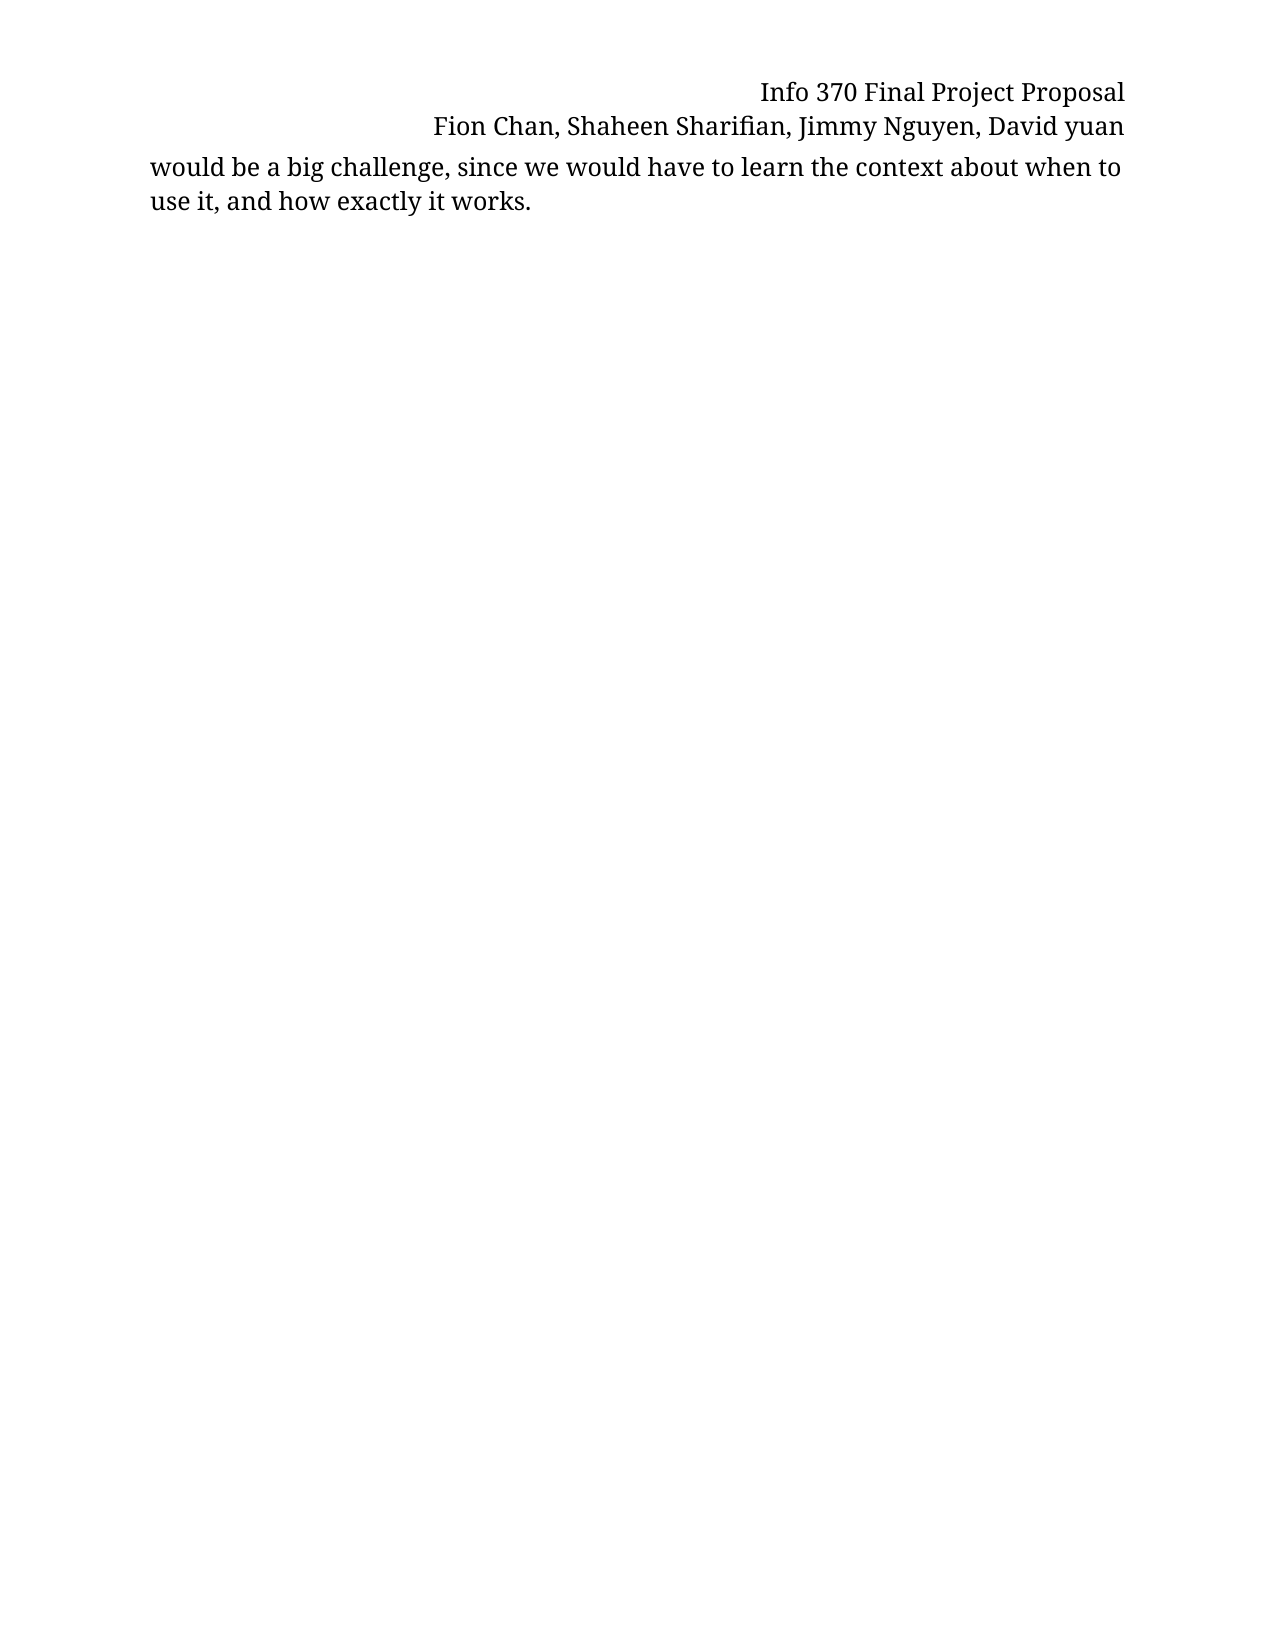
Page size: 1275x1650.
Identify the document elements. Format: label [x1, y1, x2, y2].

text [150, 150, 1125, 218]
